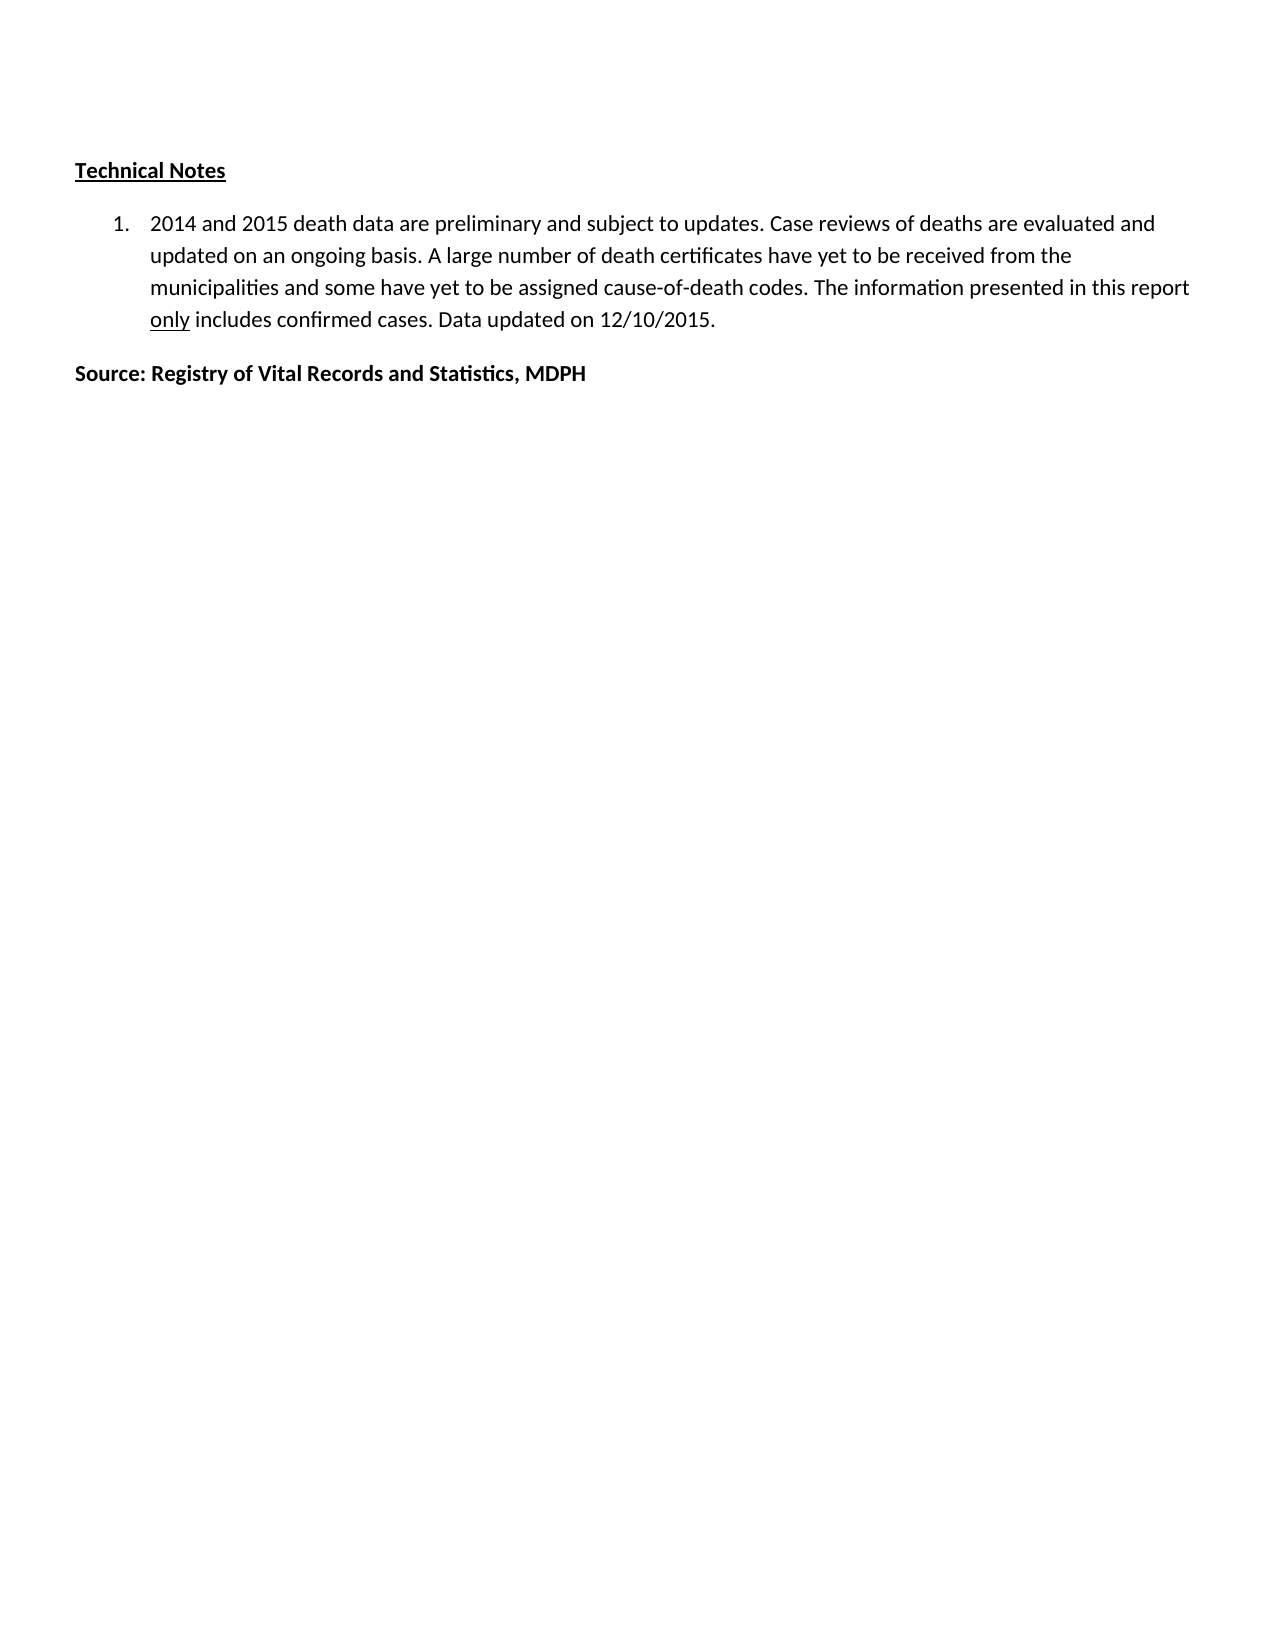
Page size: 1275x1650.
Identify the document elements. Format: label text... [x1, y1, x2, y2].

text Source: Registry of Vital Records and Statistics, MDPH [75, 359, 1200, 387]
text Technical Notes [75, 156, 1200, 184]
list 2014 and 2015 death data are preliminary and subject to updates. Case reviews of deaths are evaluated and updated on an ongoing basis. A large number of death certificates have yet to be received from the municipalities and some have yet to be assigned cause-of-death codes. The information presented in this report only includes confirmed cases. Data updated on 12/10/2015. [112, 209, 1200, 334]
